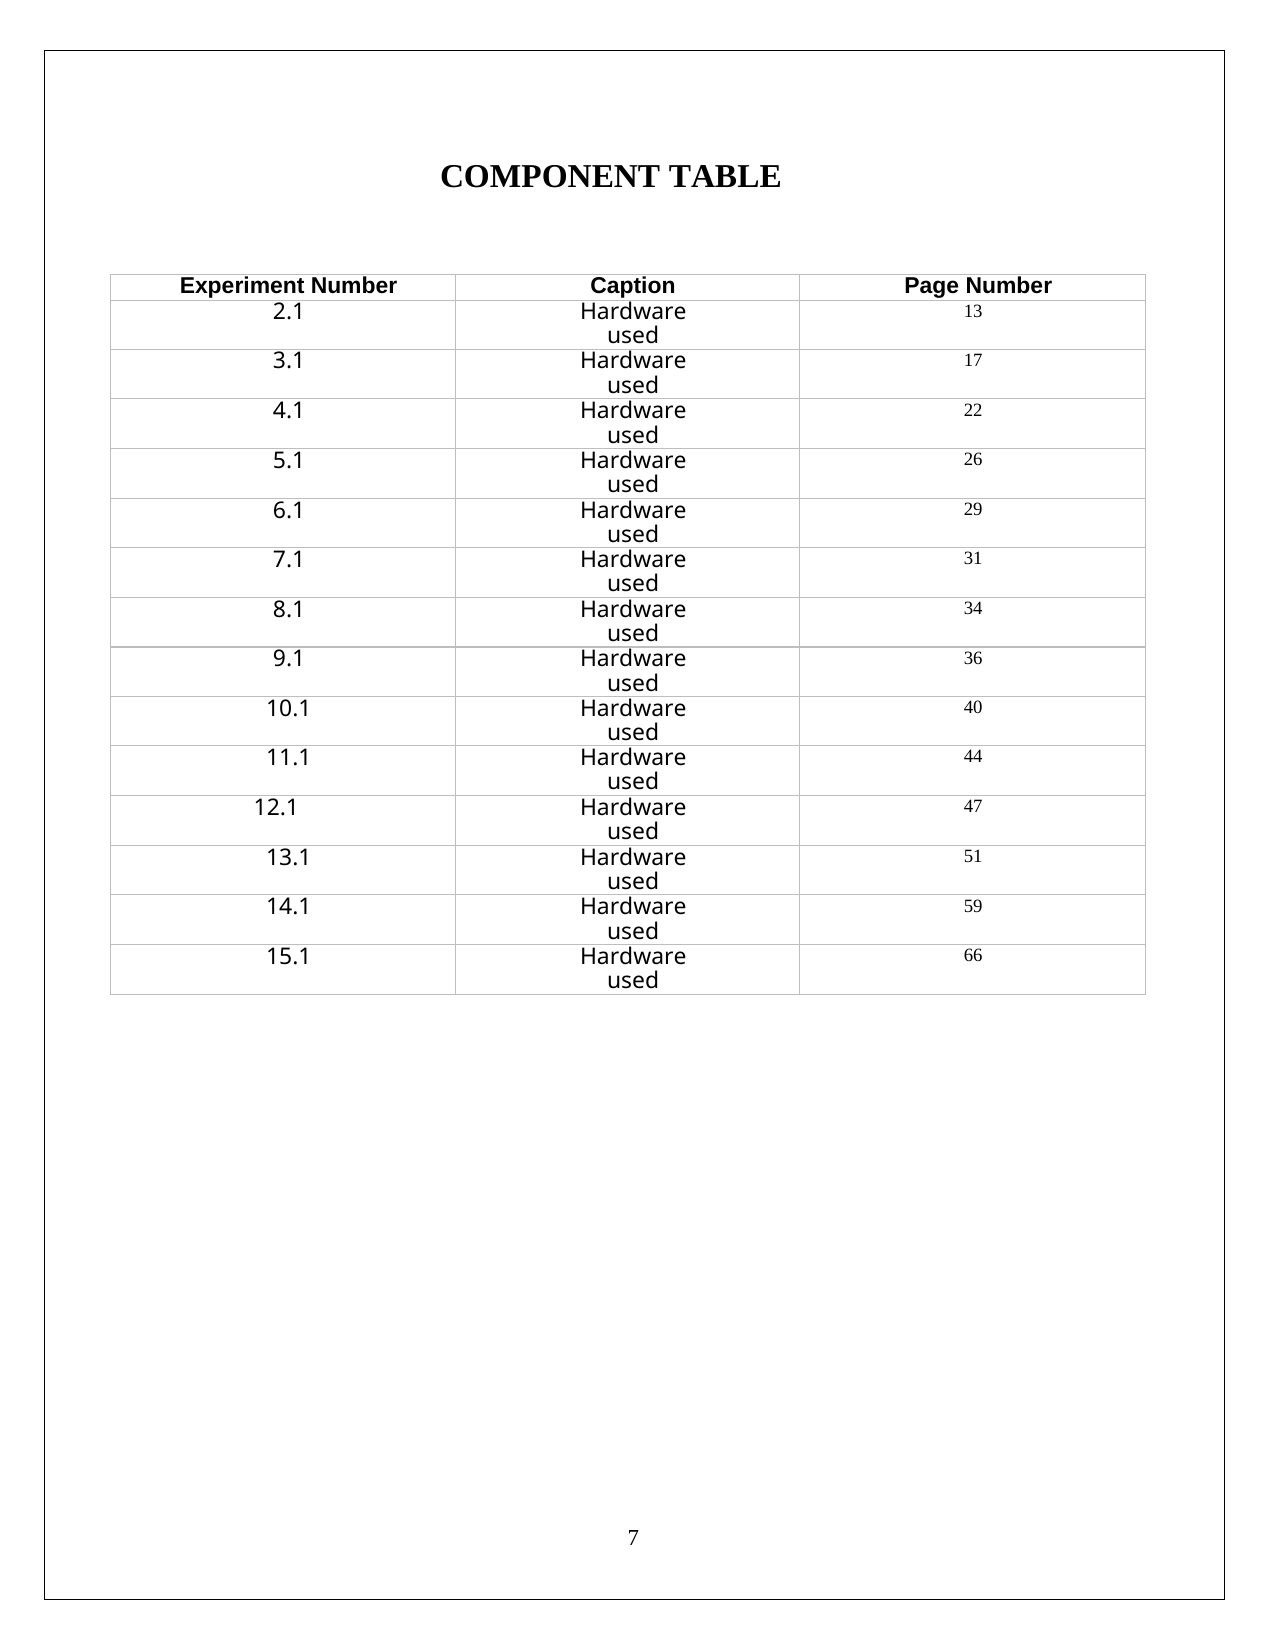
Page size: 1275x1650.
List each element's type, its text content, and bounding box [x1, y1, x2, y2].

table_cell 36 [800, 648, 1145, 696]
table_cell Hardware used [456, 895, 799, 944]
table_cell Hardware used [456, 697, 799, 745]
table_cell 5.1 [111, 449, 455, 498]
table_cell Hardware used [456, 945, 799, 994]
table_cell Hardware used [456, 796, 799, 844]
table_cell 29 [800, 499, 1145, 547]
table_cell 13 [800, 301, 1145, 348]
table_cell 4.1 [111, 399, 455, 448]
table_cell 34 [800, 598, 1145, 646]
subtitle COMPONENT TABLE [298, 156, 923, 194]
table_cell 51 [800, 846, 1145, 894]
table_header Experiment Number [111, 275, 455, 300]
table_header Caption [456, 275, 799, 300]
table_cell 2.1 [111, 301, 455, 348]
table_cell 7.1 [111, 548, 455, 597]
table_cell 47 [800, 796, 1145, 844]
table_cell 15.1 [111, 945, 455, 994]
table_cell Hardware used [456, 499, 799, 547]
table_cell 8.1 [111, 598, 455, 646]
table_cell Hardware used [456, 746, 799, 795]
table_cell 44 [800, 746, 1145, 795]
table_cell Hardware used [456, 598, 799, 646]
table_cell 17 [800, 350, 1145, 398]
table_cell Hardware used [456, 846, 799, 894]
table_header Page Number [800, 275, 1145, 300]
table_cell 40 [800, 697, 1145, 745]
table_cell Hardware used [456, 399, 799, 448]
table_cell 9.1 [111, 648, 455, 696]
table_cell 14.1 [111, 895, 455, 944]
table_cell Hardware used [456, 301, 799, 348]
table_cell 10.1 [111, 697, 455, 745]
table_cell 31 [800, 548, 1145, 597]
table_cell 12.1 [111, 796, 455, 844]
table_cell 26 [800, 449, 1145, 498]
table_cell 6.1 [111, 499, 455, 547]
table_cell 3.1 [111, 350, 455, 398]
table_cell 13.1 [111, 846, 455, 894]
table_cell Hardware used [456, 648, 799, 696]
table_cell Hardware used [456, 548, 799, 597]
table_cell 11.1 [111, 746, 455, 795]
table_cell 59 [800, 895, 1145, 944]
table_cell 66 [800, 945, 1145, 994]
table_cell 22 [800, 399, 1145, 448]
table_cell Hardware used [456, 350, 799, 398]
table_cell Hardware used [456, 449, 799, 498]
